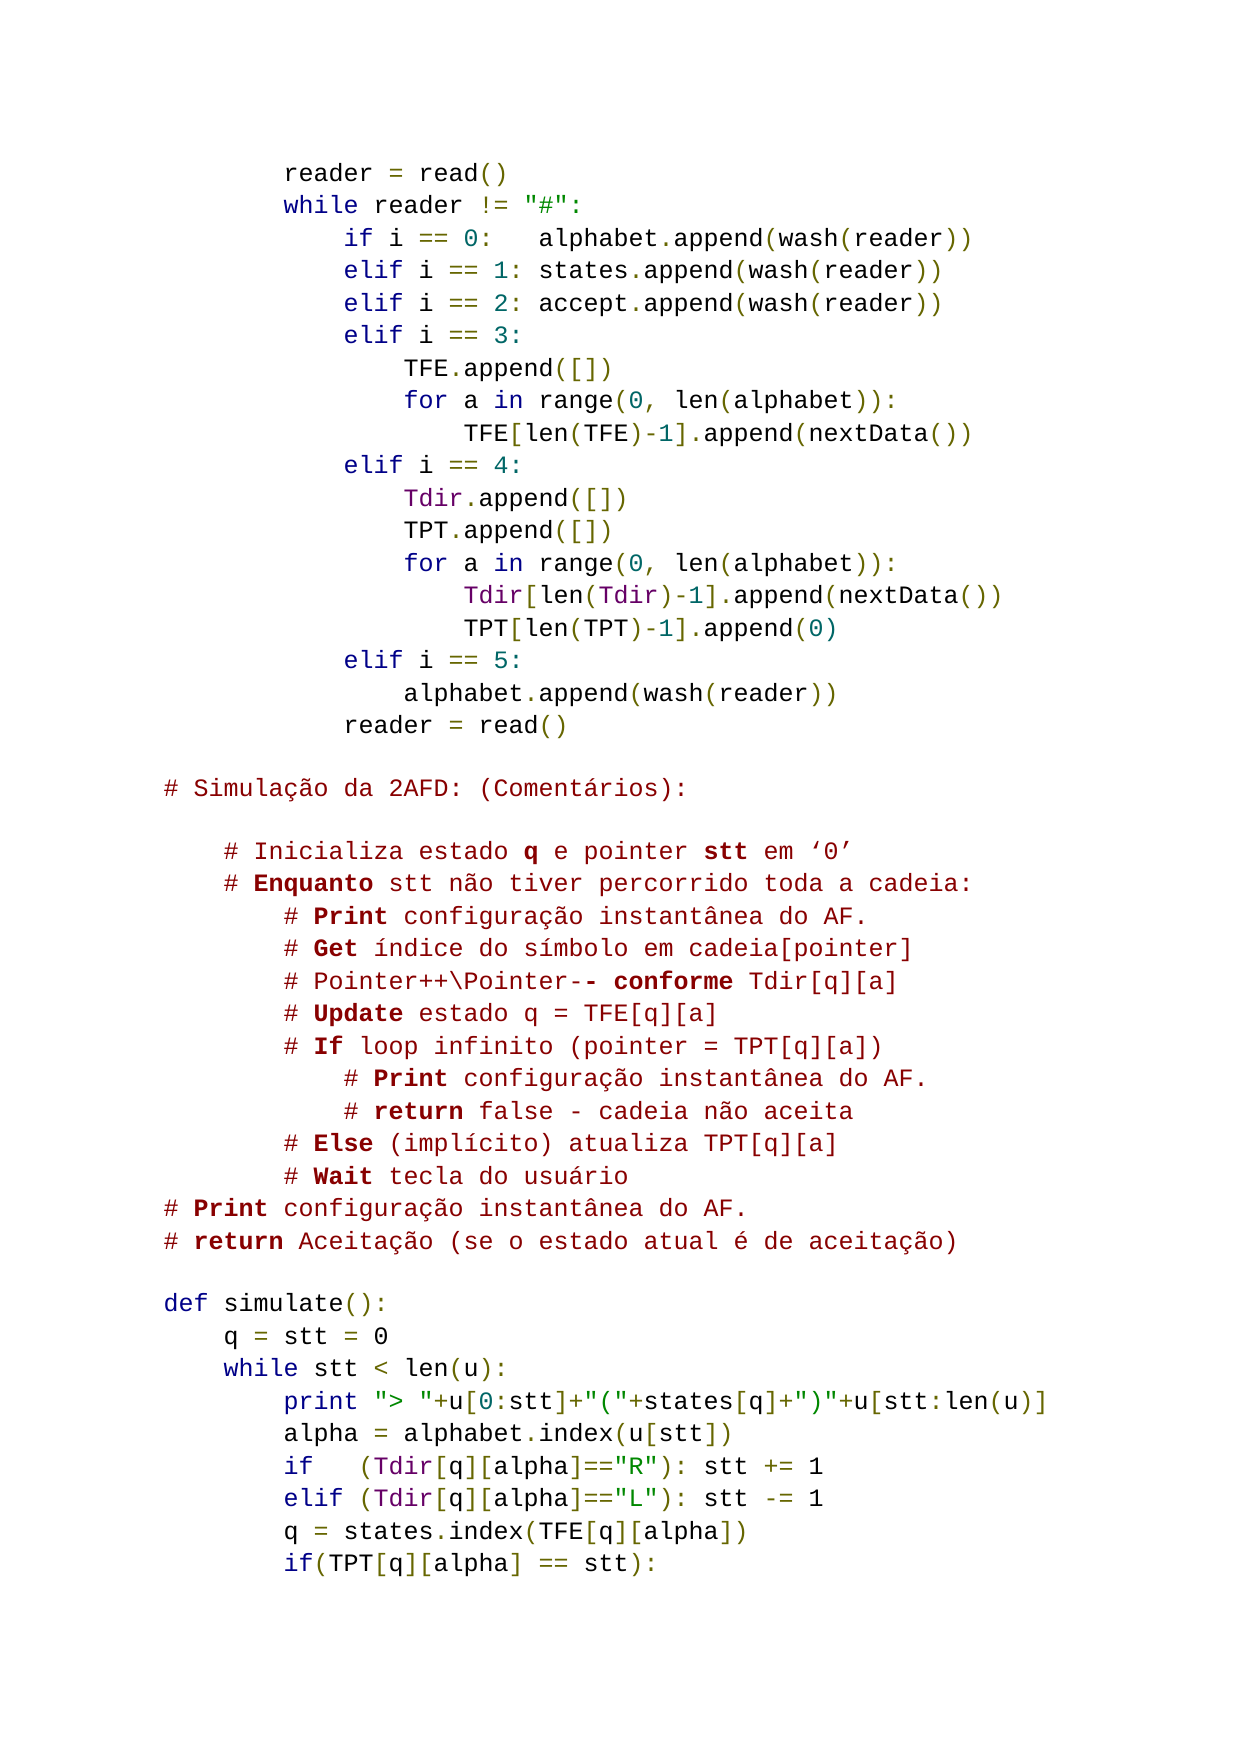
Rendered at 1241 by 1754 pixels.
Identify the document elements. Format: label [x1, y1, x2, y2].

table_header [153, 150, 1078, 1594]
